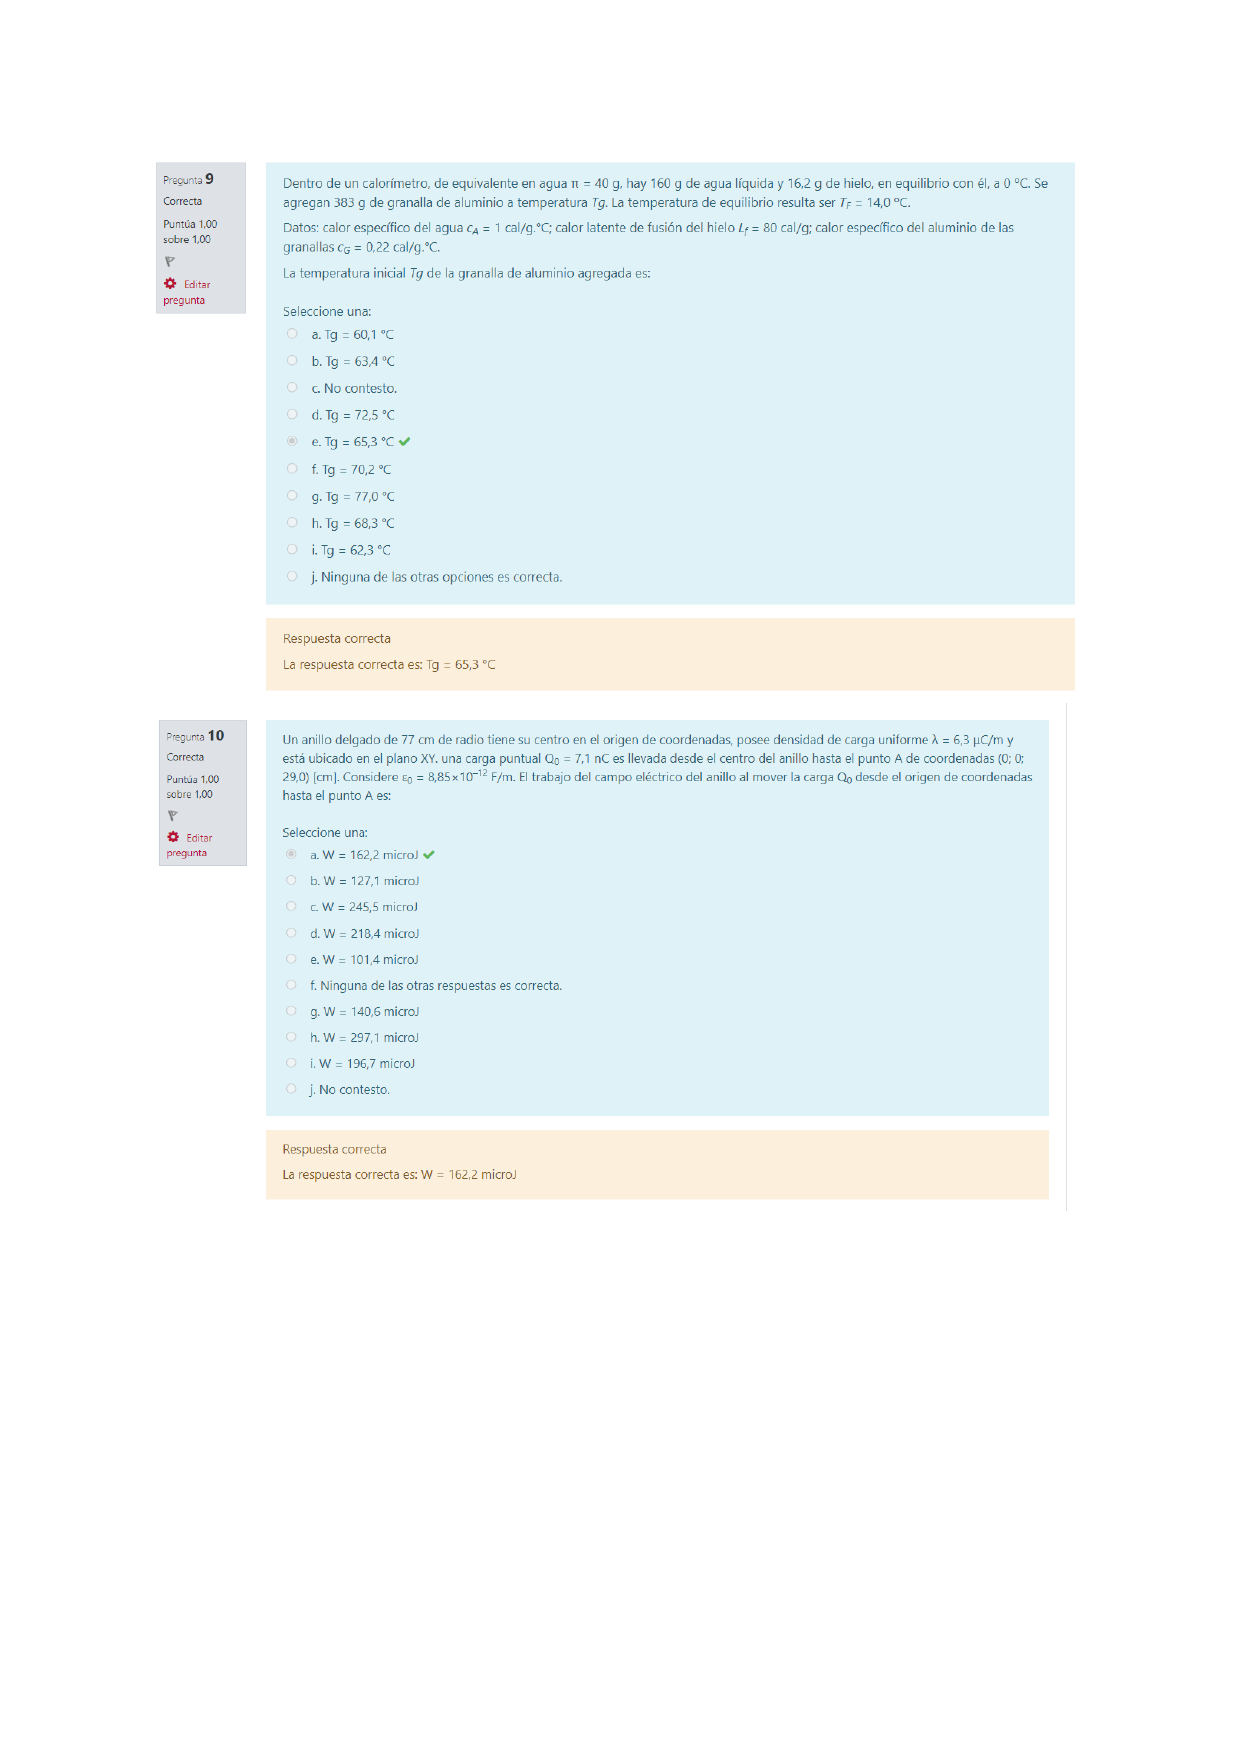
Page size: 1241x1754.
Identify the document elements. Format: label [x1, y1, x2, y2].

picture [150, 703, 1091, 1211]
picture [150, 150, 1091, 700]
